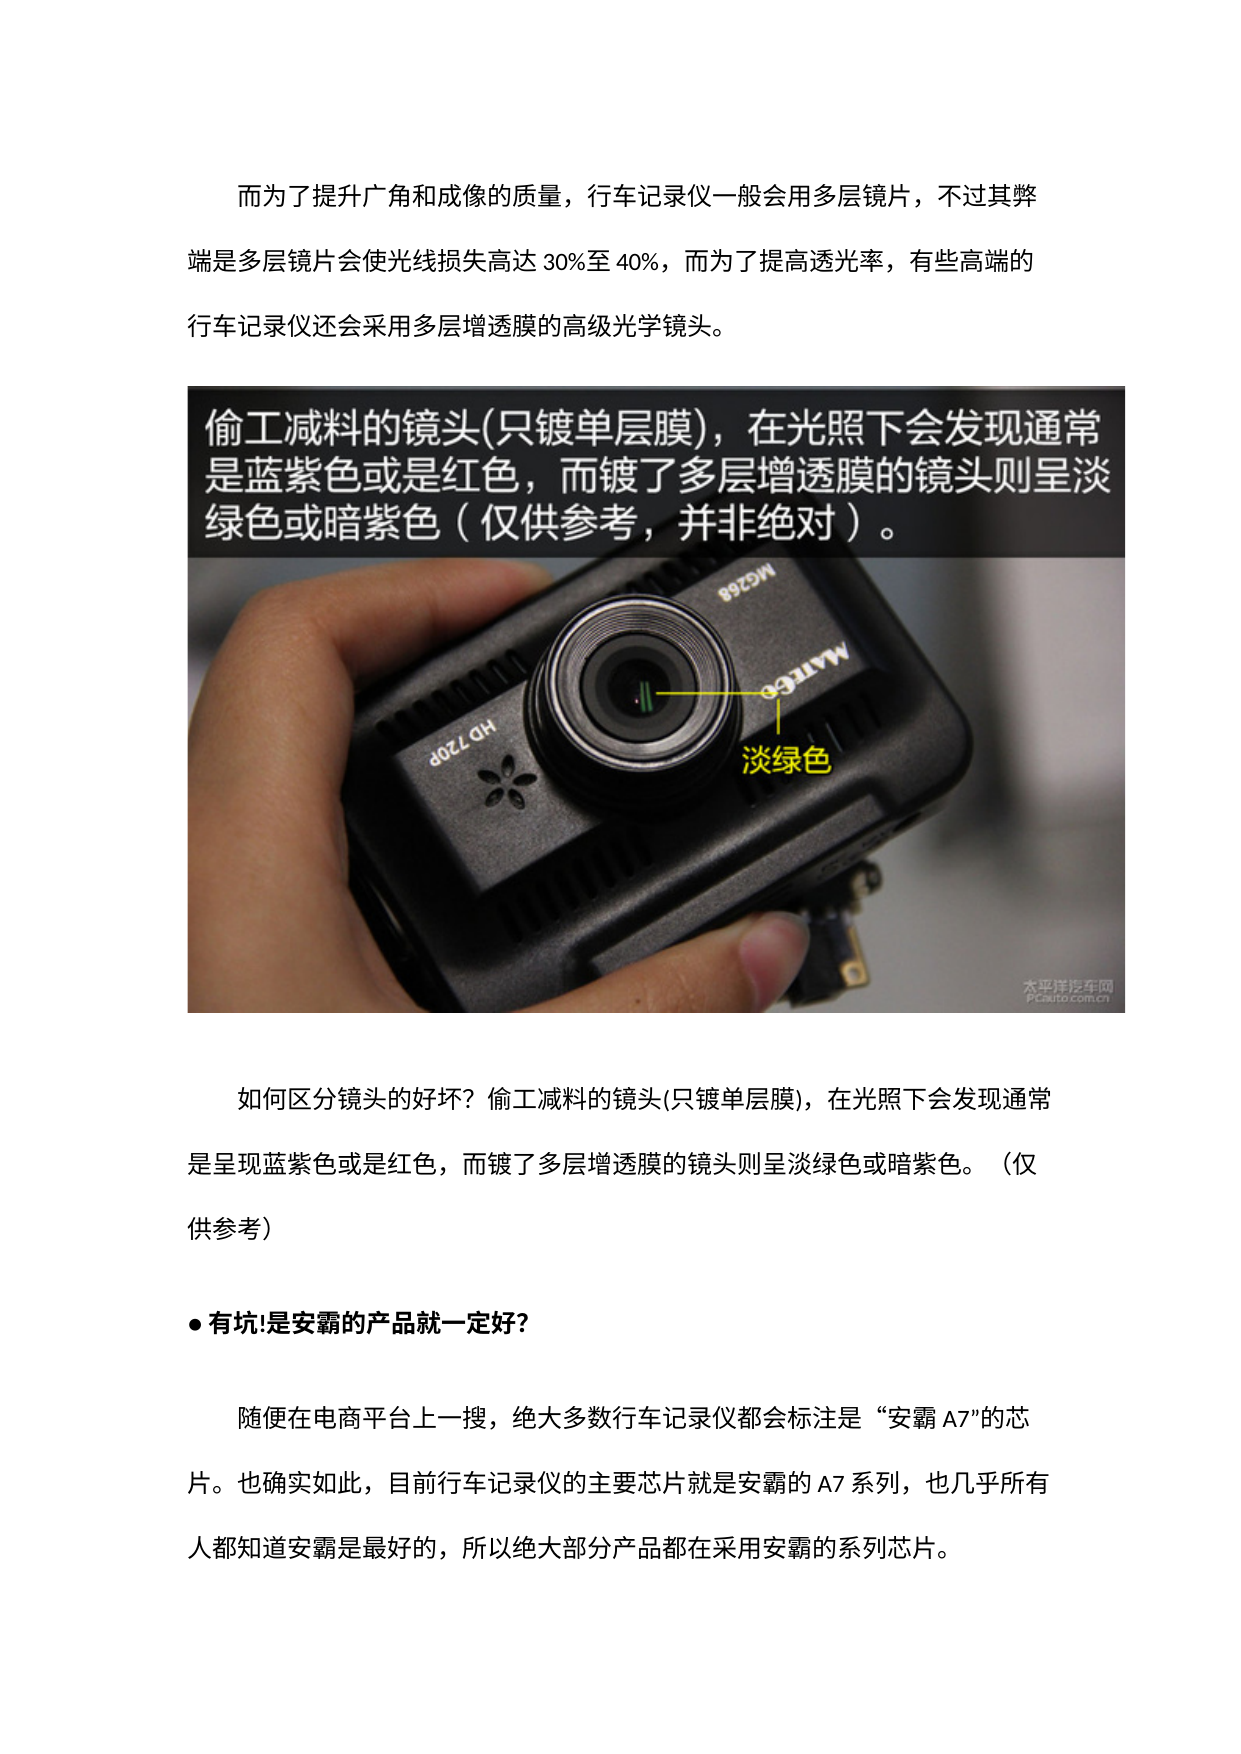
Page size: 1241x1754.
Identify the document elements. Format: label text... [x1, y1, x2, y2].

text 而为了提升广角和成像的质量，行车记录仪一般会用多层镜片，不过其弊端是多层镜片会使光线损失高达30%至40%，而为了提高透光率，有些高端的行车记录仪还会采用多层增透膜的高级光学镜头。 [187, 162, 1053, 357]
text 如何区分镜头的好坏？偷工减料的镜头(只镀单层膜)，在光照下会发现通常是呈现蓝紫色或是红色，而镀了多层增透膜的镜头则呈淡绿色或暗紫色。（仅供参考） [187, 1065, 1053, 1260]
picture [187, 386, 1125, 1013]
text 随便在电商平台上一搜，绝大多数行车记录仪都会标注是“安霸A7”的芯片。也确实如此，目前行车记录仪的主要芯片就是安霸的A7系列，也几乎所有人都知道安霸是最好的，所以绝大部分产品都在采用安霸的系列芯片。 [187, 1384, 1053, 1579]
text ● 有坑!是安霸的产品就一定好？ [187, 1289, 1053, 1354]
